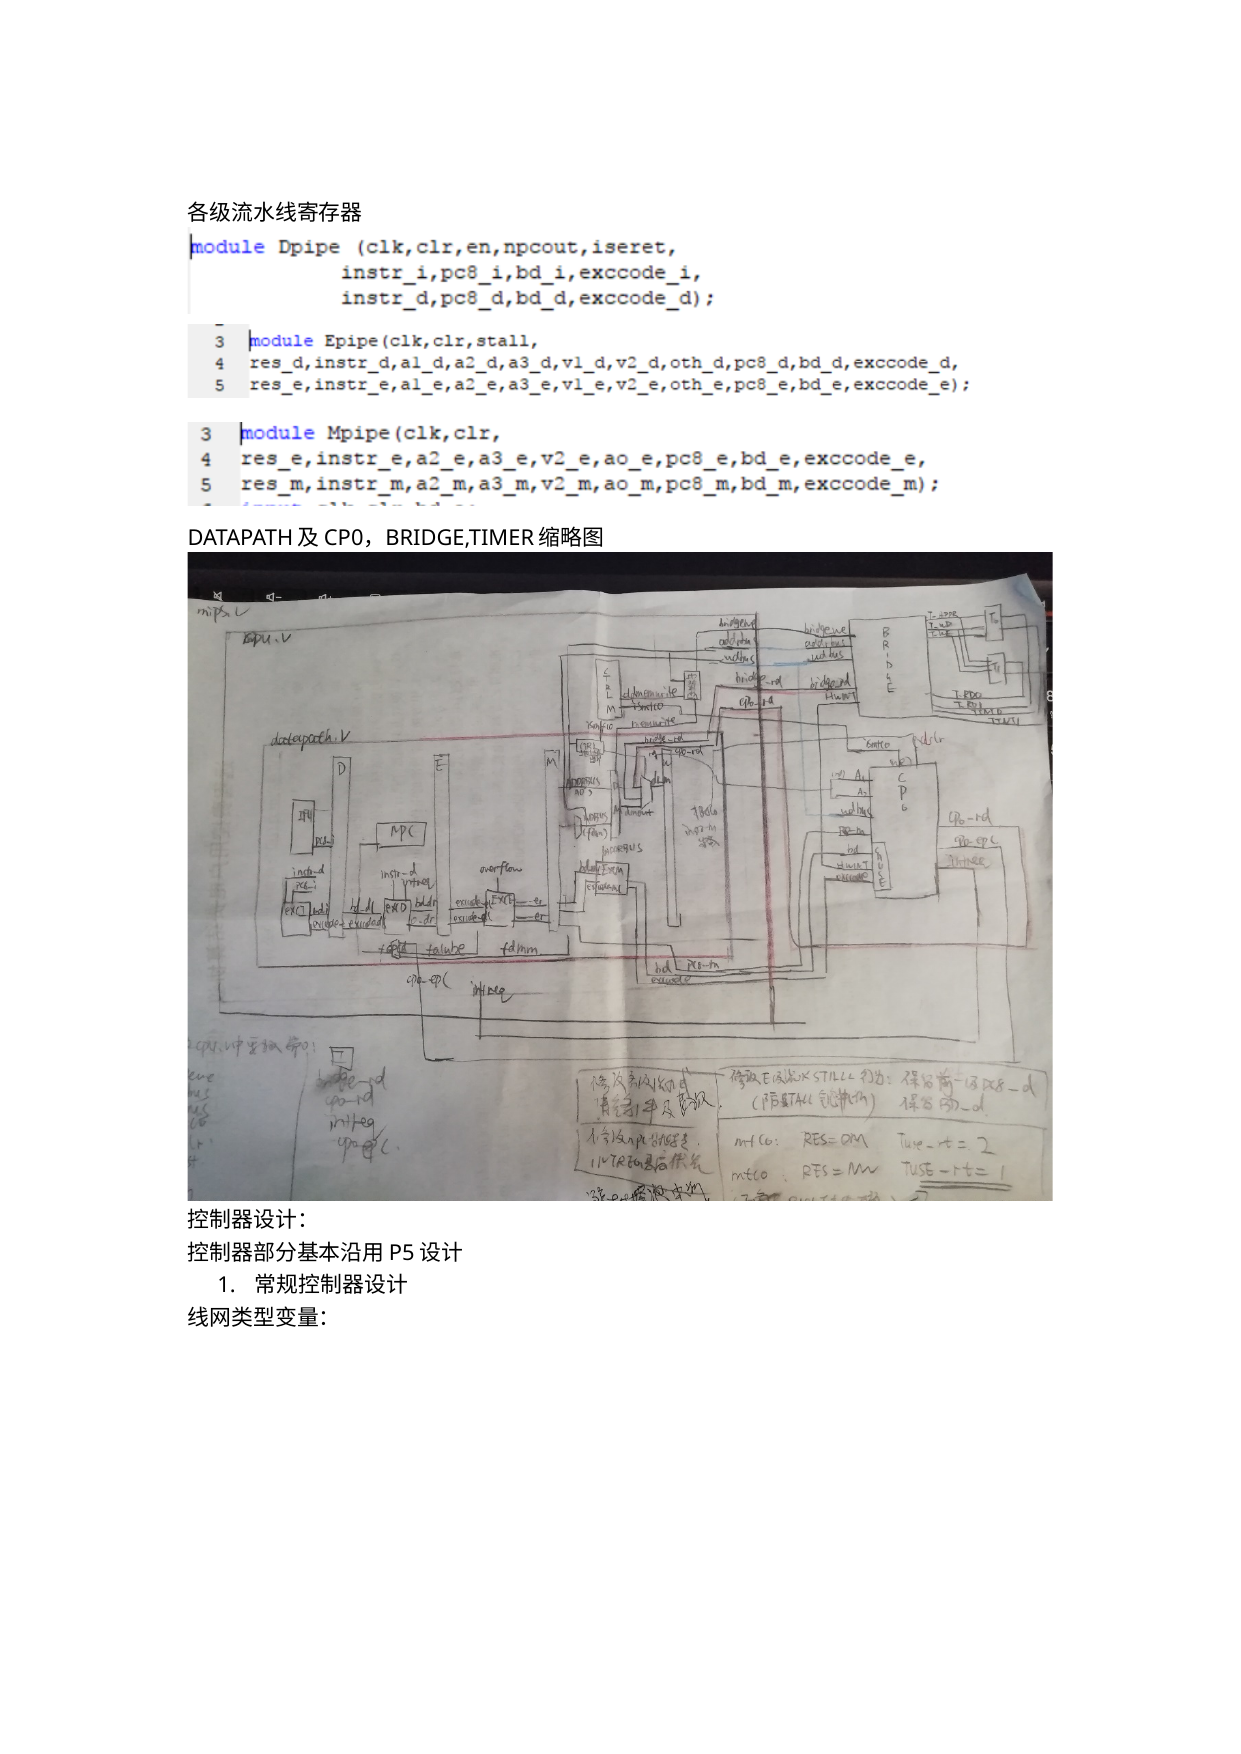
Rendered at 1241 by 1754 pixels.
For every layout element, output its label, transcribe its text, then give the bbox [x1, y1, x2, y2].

text DATAPATH及CP0，BRIDGE,TIMER缩略图 [187, 519, 1053, 552]
picture [187, 227, 811, 314]
text 控制器部分基本沿用P5设计 [187, 1234, 1053, 1267]
text 各级流水线寄存器 [187, 194, 1053, 227]
picture [187, 552, 1053, 1201]
list 常规控制器设计 [217, 1267, 1053, 1299]
picture [187, 422, 1017, 506]
picture [187, 324, 1053, 398]
text 线网类型变量： [187, 1299, 1053, 1332]
text 控制器设计： [187, 1202, 1053, 1234]
